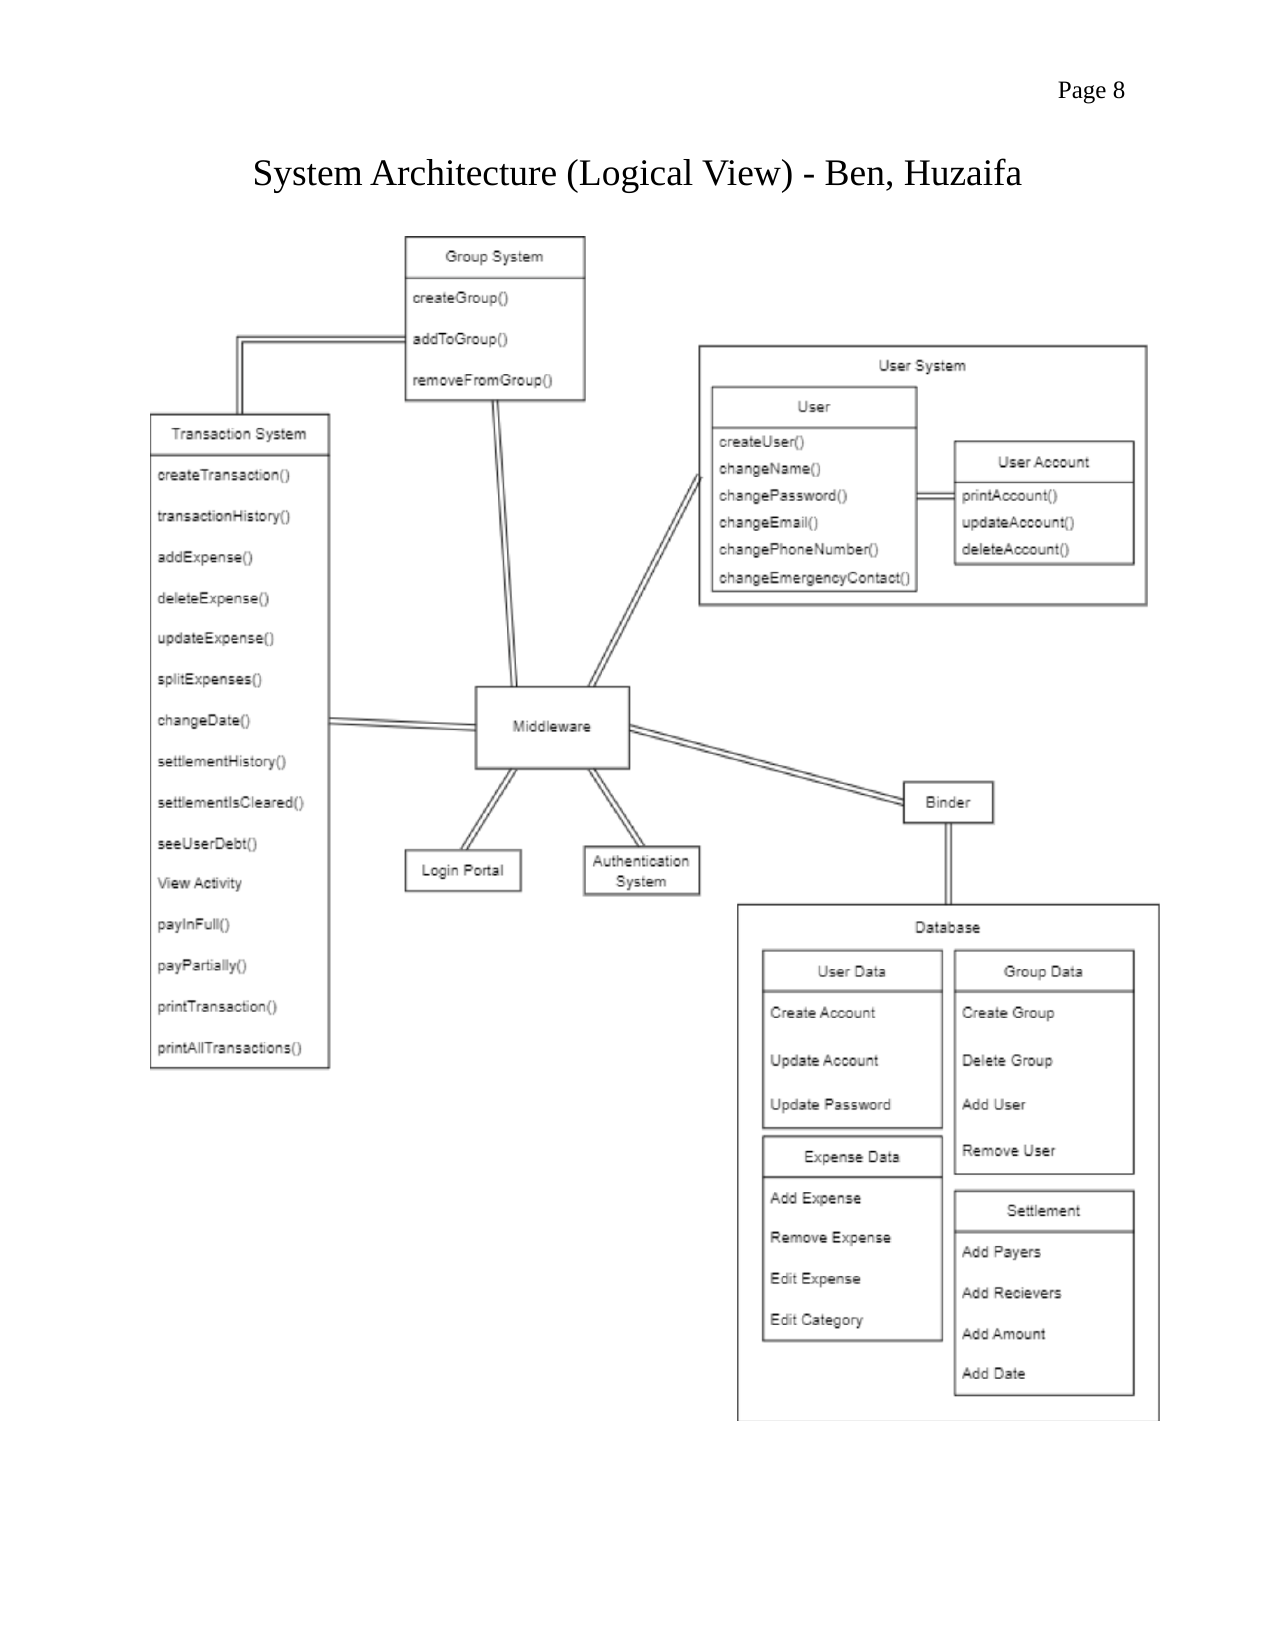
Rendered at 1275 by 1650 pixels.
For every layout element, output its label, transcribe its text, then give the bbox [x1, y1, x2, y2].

picture [150, 236, 1160, 1421]
text System Architecture (Logical View) - Ben, Huzaifa [150, 150, 1125, 193]
